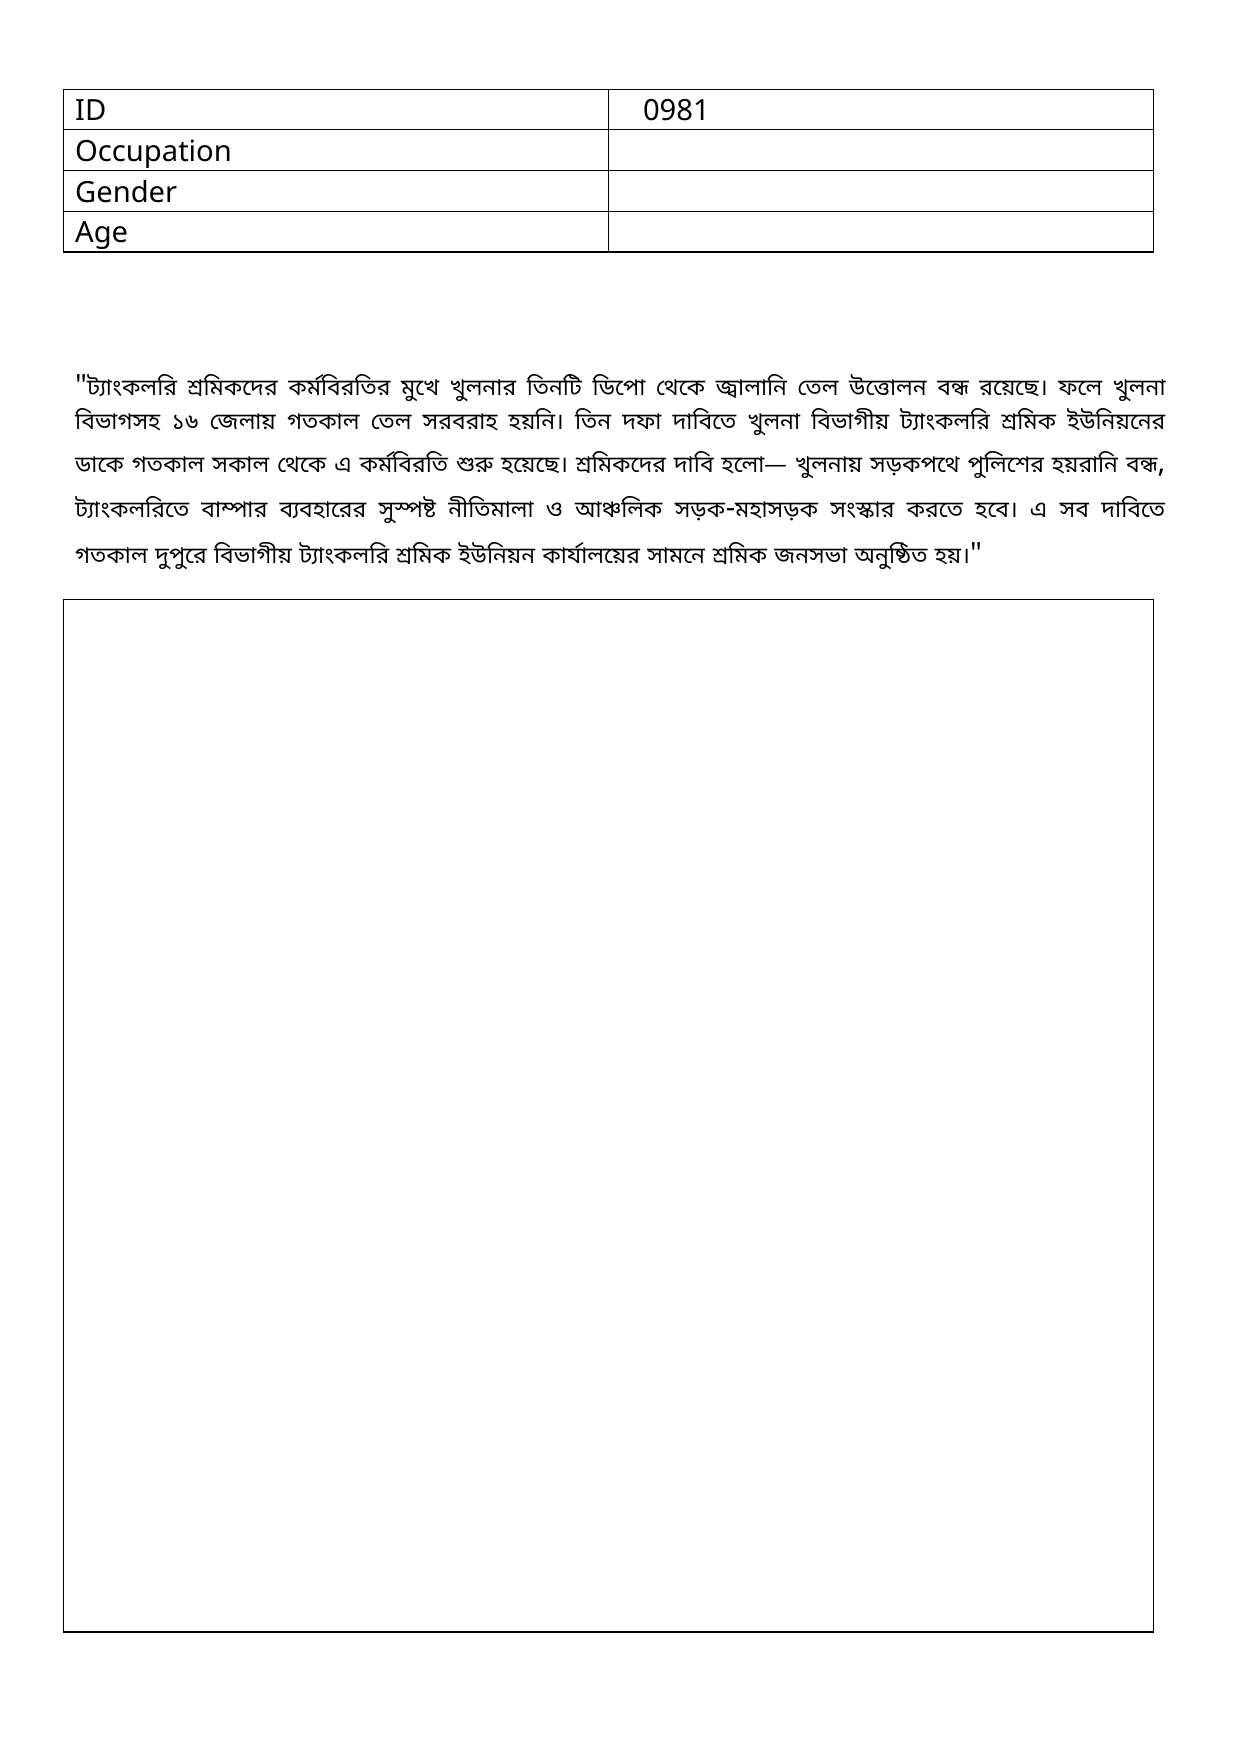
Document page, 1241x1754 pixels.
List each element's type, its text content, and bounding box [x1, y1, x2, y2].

table_header ID [64, 90, 608, 129]
table_cell [609, 171, 1153, 211]
table_cell [609, 212, 1153, 251]
table_header 0981 [609, 90, 1153, 129]
table_cell [609, 130, 1153, 170]
table_cell Gender [64, 171, 608, 211]
table_cell Occupation [64, 130, 608, 170]
table_cell Age [64, 212, 608, 251]
table_header [64, 600, 1153, 1631]
text "ট্যাংকলরি শ্রমিকদের কর্মবিরতির মুখে খুলনার তিনটি ডিপো থেকে জ্বালানি তেল উত্তোলন বন্ধ রয়েছে। ফলে খুলনা বিভাগসহ ১৬ জেলায় গতকাল তেল সরবরাহ হয়নি। তিন দফা দাবিতে খুলনা বিভাগীয় ট্যাংকলরি শ্রমিক ইউনিয়নের ডাকে গতকাল সকাল থেকে এ কর্মবিরতি শুরু হয়েছে। শ্রমিকদের দাবি হলো— খুলনায় সড়কপথে পুলিশের হয়রানি বন্ধ, ট্যাংকলরিতে বাম্পার ব্যবহারের সুস্পষ্ট নীতিমালা ও আঞ্চলিক সড়ক-মহাসড়ক সংস্কার করতে হবে। এ সব দাবিতে গতকাল দুপুরে বিভাগীয় ট্যাংকলরি শ্রমিক ইউনিয়ন কার্যালয়ের সামনে শ্রমিক জনসভা অনুষ্ঠিত হয়।" [75, 364, 1165, 572]
